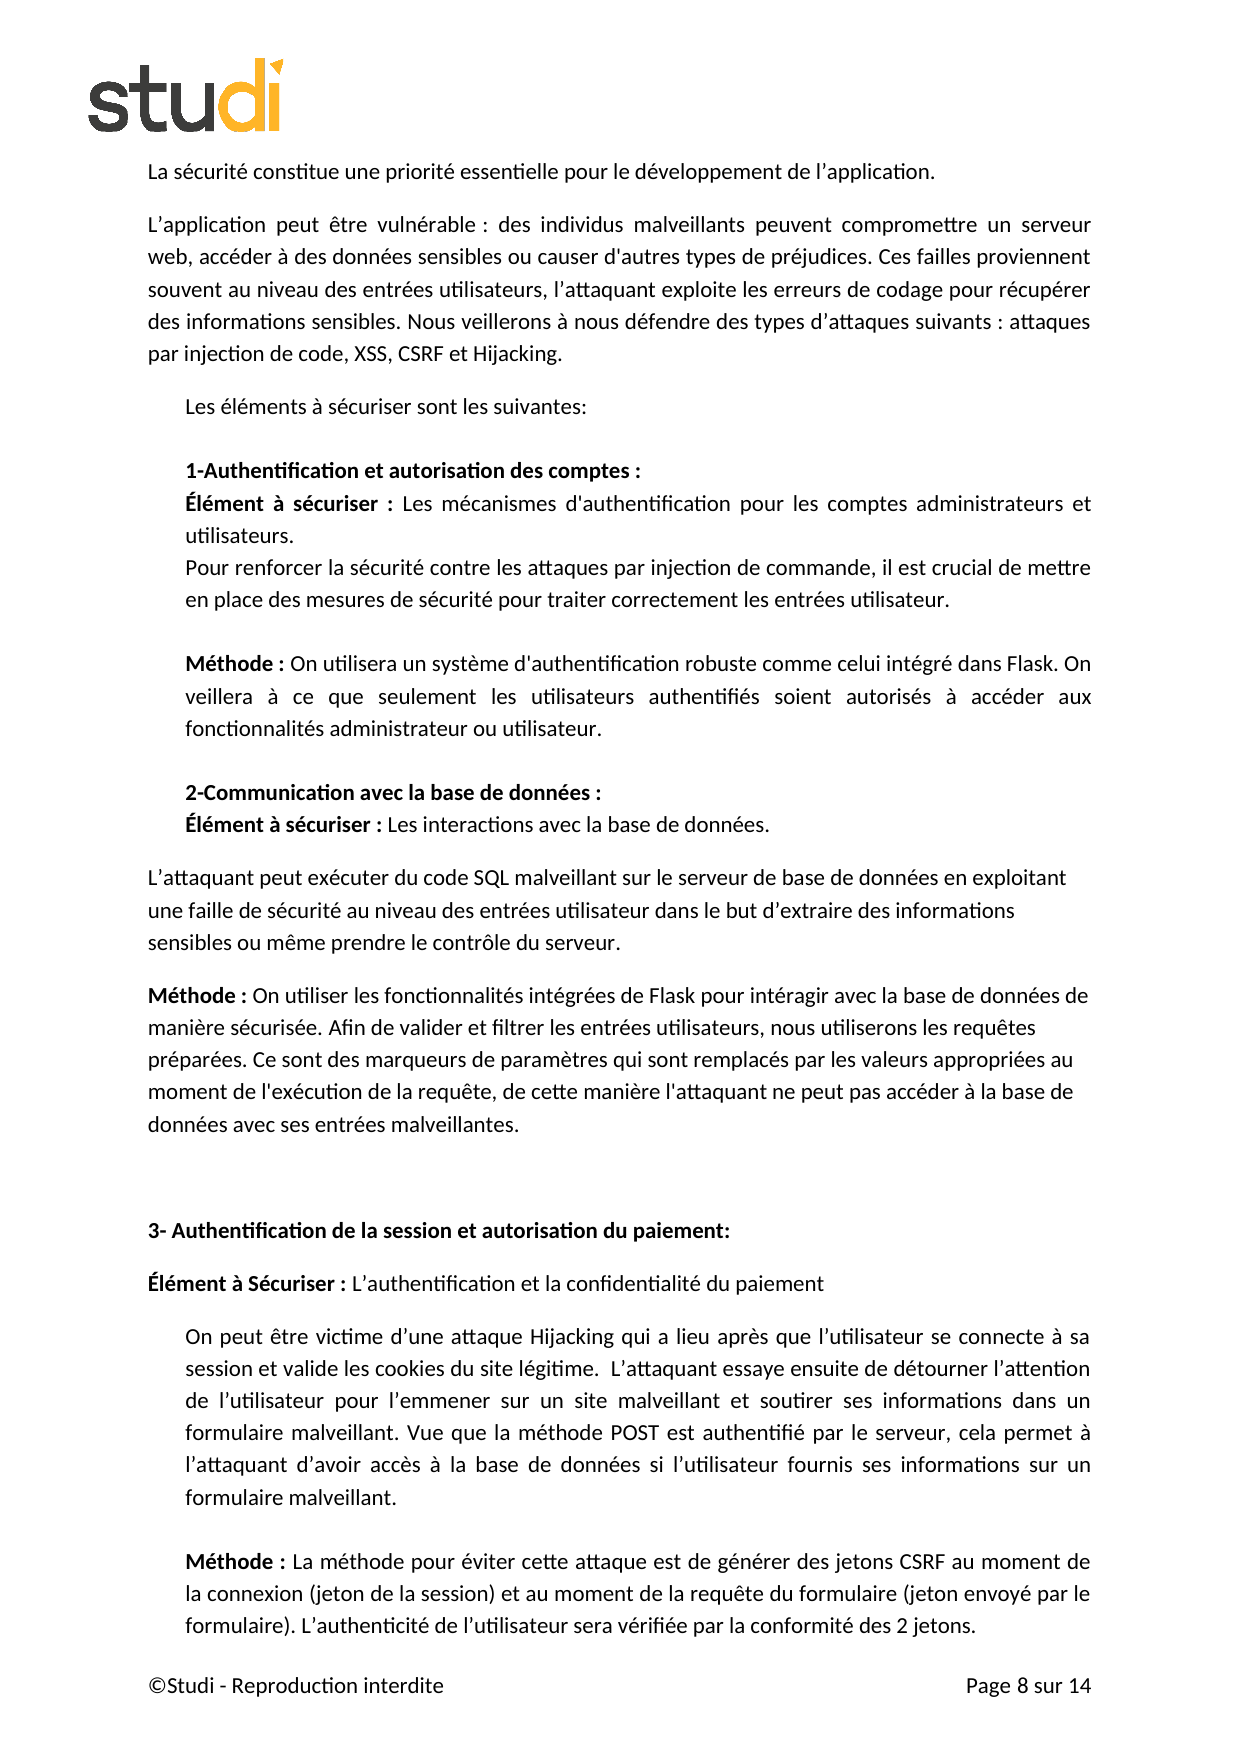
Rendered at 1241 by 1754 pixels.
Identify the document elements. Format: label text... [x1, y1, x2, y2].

text Élément à Sécuriser : L’authentification et la confidentialité du paiement [148, 1269, 1093, 1297]
list Pour renforcer la sécurité contre les attaques par injection de commande, il est crucial de mettre en place des mesures de sécurité pour traiter correctement les entrées utilisateur. [185, 553, 1093, 613]
list Les éléments à sécuriser sont les suivantes: [185, 392, 1093, 420]
list 1-Authentification et autorisation des comptes : [185, 456, 1093, 484]
text 3- Authentification de la session et autorisation du paiement: [148, 1216, 1093, 1244]
text La sécurité constitue une priorité essentielle pour le développement de l’application. [148, 157, 1093, 185]
list 2-Communication avec la base de données : [185, 778, 1093, 806]
list Méthode : La méthode pour éviter cette attaque est de générer des jetons CSRF au moment de la connexion (jeton de la session) et au moment de la requête du formulaire (jeton envoyé par le formulaire). L’authenticité de l’utilisateur sera vérifiée par la conformité des 2 jetons. [185, 1547, 1093, 1639]
picture [88, 58, 284, 132]
list Méthode : On utilisera un système d'authentification robuste comme celui intégré dans Flask. On veillera à ce que seulement les utilisateurs authentifiés soient autorisés à accéder aux fonctionnalités administrateur ou utilisateur. [185, 649, 1093, 742]
text L’attaquant peut exécuter du code SQL malveillant sur le serveur de base de données en exploitant une faille de sécurité au niveau des entrées utilisateur dans le but d’extraire des informations sensibles ou même prendre le contrôle du serveur. [148, 863, 1093, 956]
list Élément à sécuriser : Les interactions avec la base de données. [185, 811, 1093, 838]
text Méthode : On utiliser les fonctionnalités intégrées de Flask pour intéragir avec la base de données de manière sécurisée. Afin de valider et filtrer les entrées utilisateurs, nous utiliserons les requêtes préparées. Ce sont des marqueurs de paramètres qui sont remplacés par les valeurs appropriées au moment de l'exécution de la requête, de cette manière l'attaquant ne peut pas accéder à la base de données avec ses entrées malveillantes. [148, 981, 1093, 1138]
list Élément à sécuriser : Les mécanismes d'authentification pour les comptes administrateurs et utilisateurs. [185, 489, 1093, 549]
list On peut être victime d’une attaque Hijacking qui a lieu après que l’utilisateur se connecte à sa session et valide les cookies du site légitime. L’attaquant essaye ensuite de détourner l’attention de l’utilisateur pour l’emmener sur un site malveillant et soutirer ses informations dans un formulaire malveillant. Vue que la méthode POST est authentifié par le serveur, cela permet à l’attaquant d’avoir accès à la base de données si l’utilisateur fournis ses informations sur un formulaire malveillant. [185, 1322, 1093, 1511]
text L’application peut être vulnérable : des individus malveillants peuvent compromettre un serveur web, accéder à des données sensibles ou causer d'autres types de préjudices. Ces failles proviennent souvent au niveau des entrées utilisateurs, l’attaquant exploite les erreurs de codage pour récupérer des informations sensibles. Nous veillerons à nous défendre des types d’attaques suivants : attaques par injection de code, XSS, CSRF et Hijacking. [148, 210, 1093, 367]
